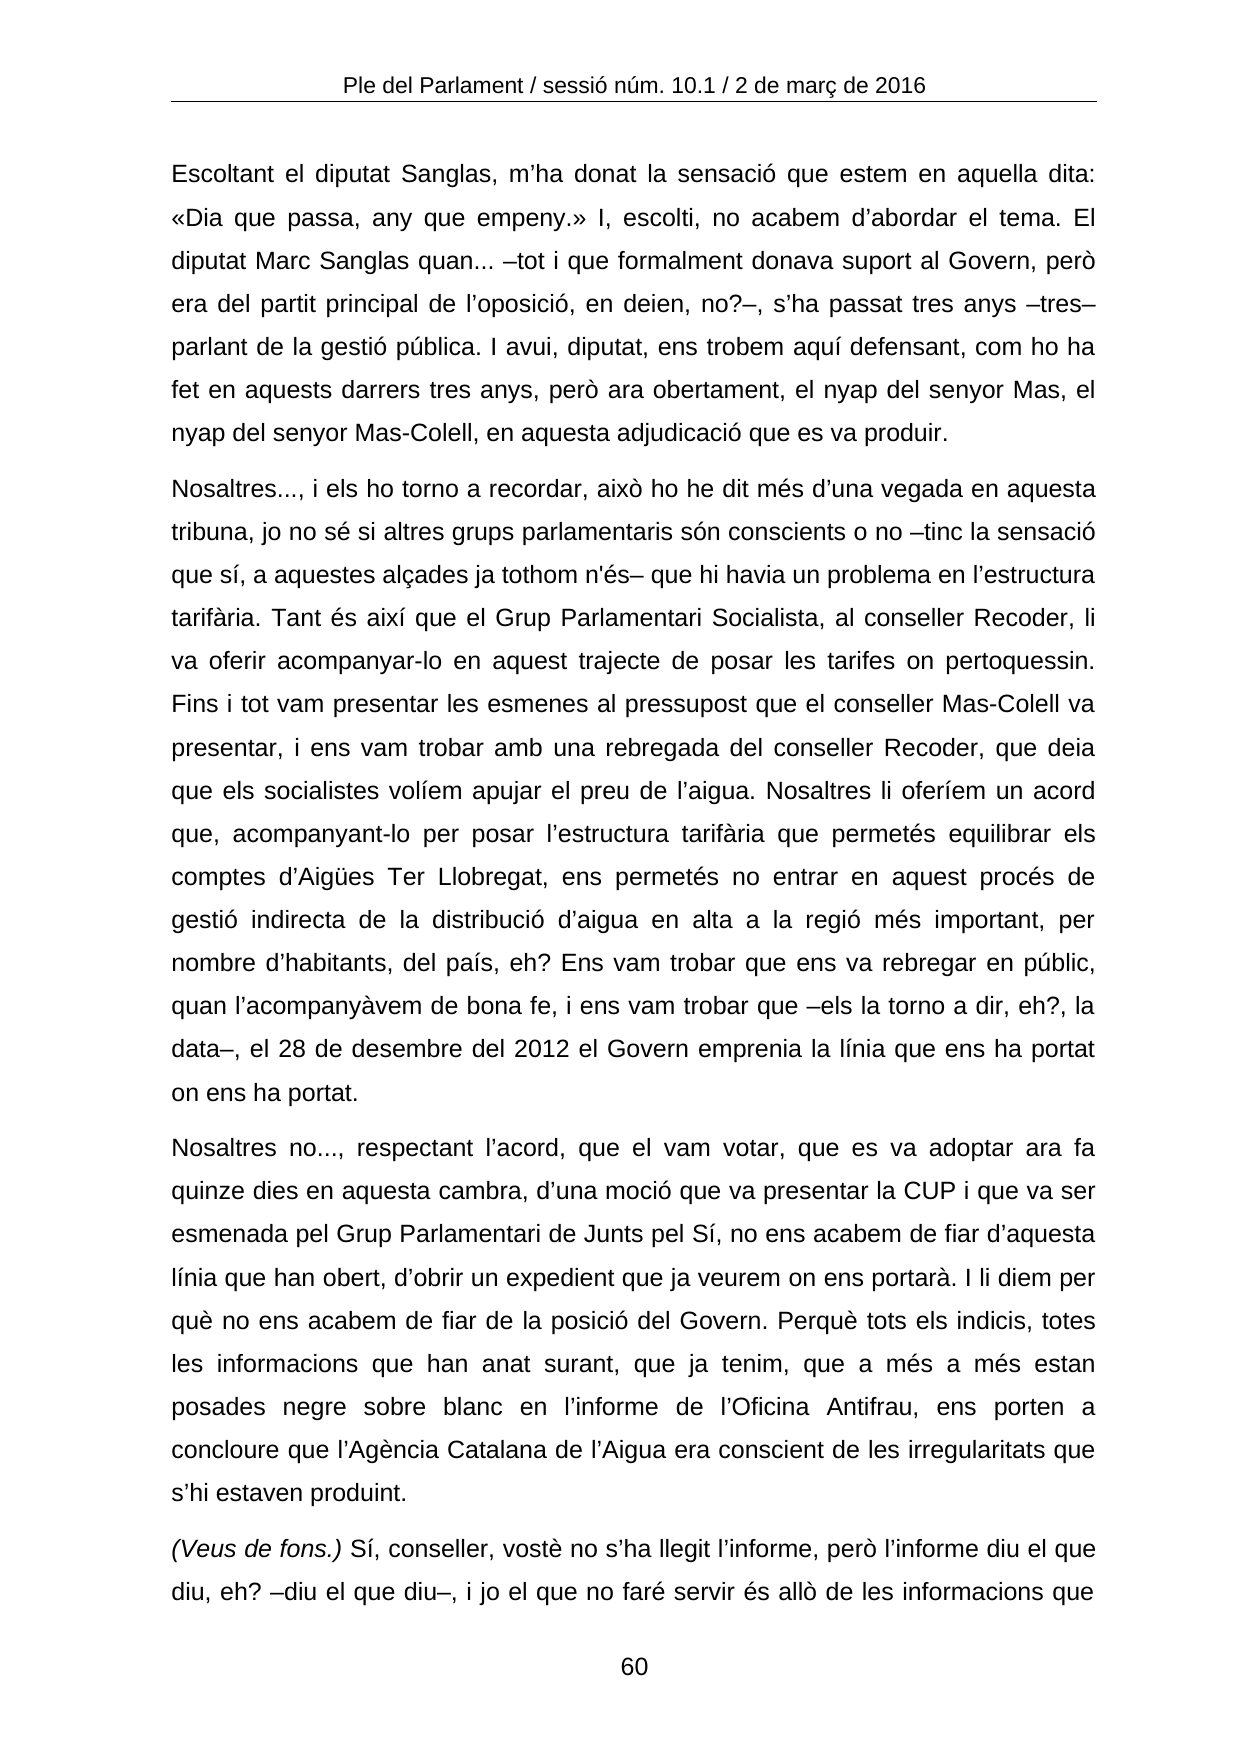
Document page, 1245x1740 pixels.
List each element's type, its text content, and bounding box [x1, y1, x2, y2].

text Nosaltres no..., respectant l’acord, que el vam votar, que es va adoptar ara fa quinze dies en aquesta cambra, d’una moció que va presentar la CUP i que va ser esmenada pel Grup Parlamentari de Junts pel Sí, no ens acabem de fiar d’aquesta línia que han obert, d’obrir un expedient que ja veurem on ens portarà. I li diem per què no ens acabem de fiar de la posició del Govern. Perquè tots els indicis, totes les informacions que han anat surant, que ja tenim, que a més a més estan posades negre sobre blanc en l’informe de l’Oficina Antifrau, ens porten a concloure que l’Agència Catalana de l’Aigua era conscient de les irregularitats que s’hi estaven produint. [171, 1133, 1097, 1507]
text Escoltant el diputat Sanglas, m’ha donat la sensació que estem en aquella dita: «Dia que passa, any que empeny.» I, escolti, no acabem d’abordar el tema. El diputat Marc Sanglas quan... –tot i que formalment donava suport al Govern, però era del partit principal de l’oposició, en deien, no?–, s’ha passat tres anys –tres– parlant de la gestió pública. I avui, diputat, ens trobem aquí defensant, com ho ha fet en aquests darrers tres anys, però ara obertament, el nyap del senyor Mas, el nyap del senyor Mas-Colell, en aquesta adjudicació que es va produir. [171, 159, 1097, 447]
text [171, 1534, 1097, 1606]
text Nosaltres..., i els ho torno a recordar, això ho he dit més d’una vegada en aquesta tribuna, jo no sé si altres grups parlamentaris són conscients o no –tinc la sensació que sí, a aquestes alçades ja tothom n'és– que hi havia un problema en l’estructura tarifària. Tant és així que el Grup Parlamentari Socialista, al conseller Recoder, li va oferir acompanyar-lo en aquest trajecte de posar les tarifes on pertoquessin. Fins i tot vam presentar les esmenes al pressupost que el conseller Mas-Colell va presentar, i ens vam trobar amb una rebregada del conseller Recoder, que deia que els socialistes volíem apujar el preu de l’aigua. Nosaltres li oferíem un acord que, acompanyant-lo per posar l’estructura tarifària que permetés equilibrar els comptes d’Aigües Ter Llobregat, ens permetés no entrar en aquest procés de gestió indirecta de la distribució d’aigua en alta a la regió més important, per nombre d’habitants, del país, eh? Ens vam trobar que ens va rebregar en públic, quan l’acompanyàvem de bona fe, i ens vam trobar que –els la torno a dir, eh?, la data–, el 28 de desembre del 2012 el Govern emprenia la línia que ens ha portat on ens ha portat. [171, 474, 1097, 1106]
